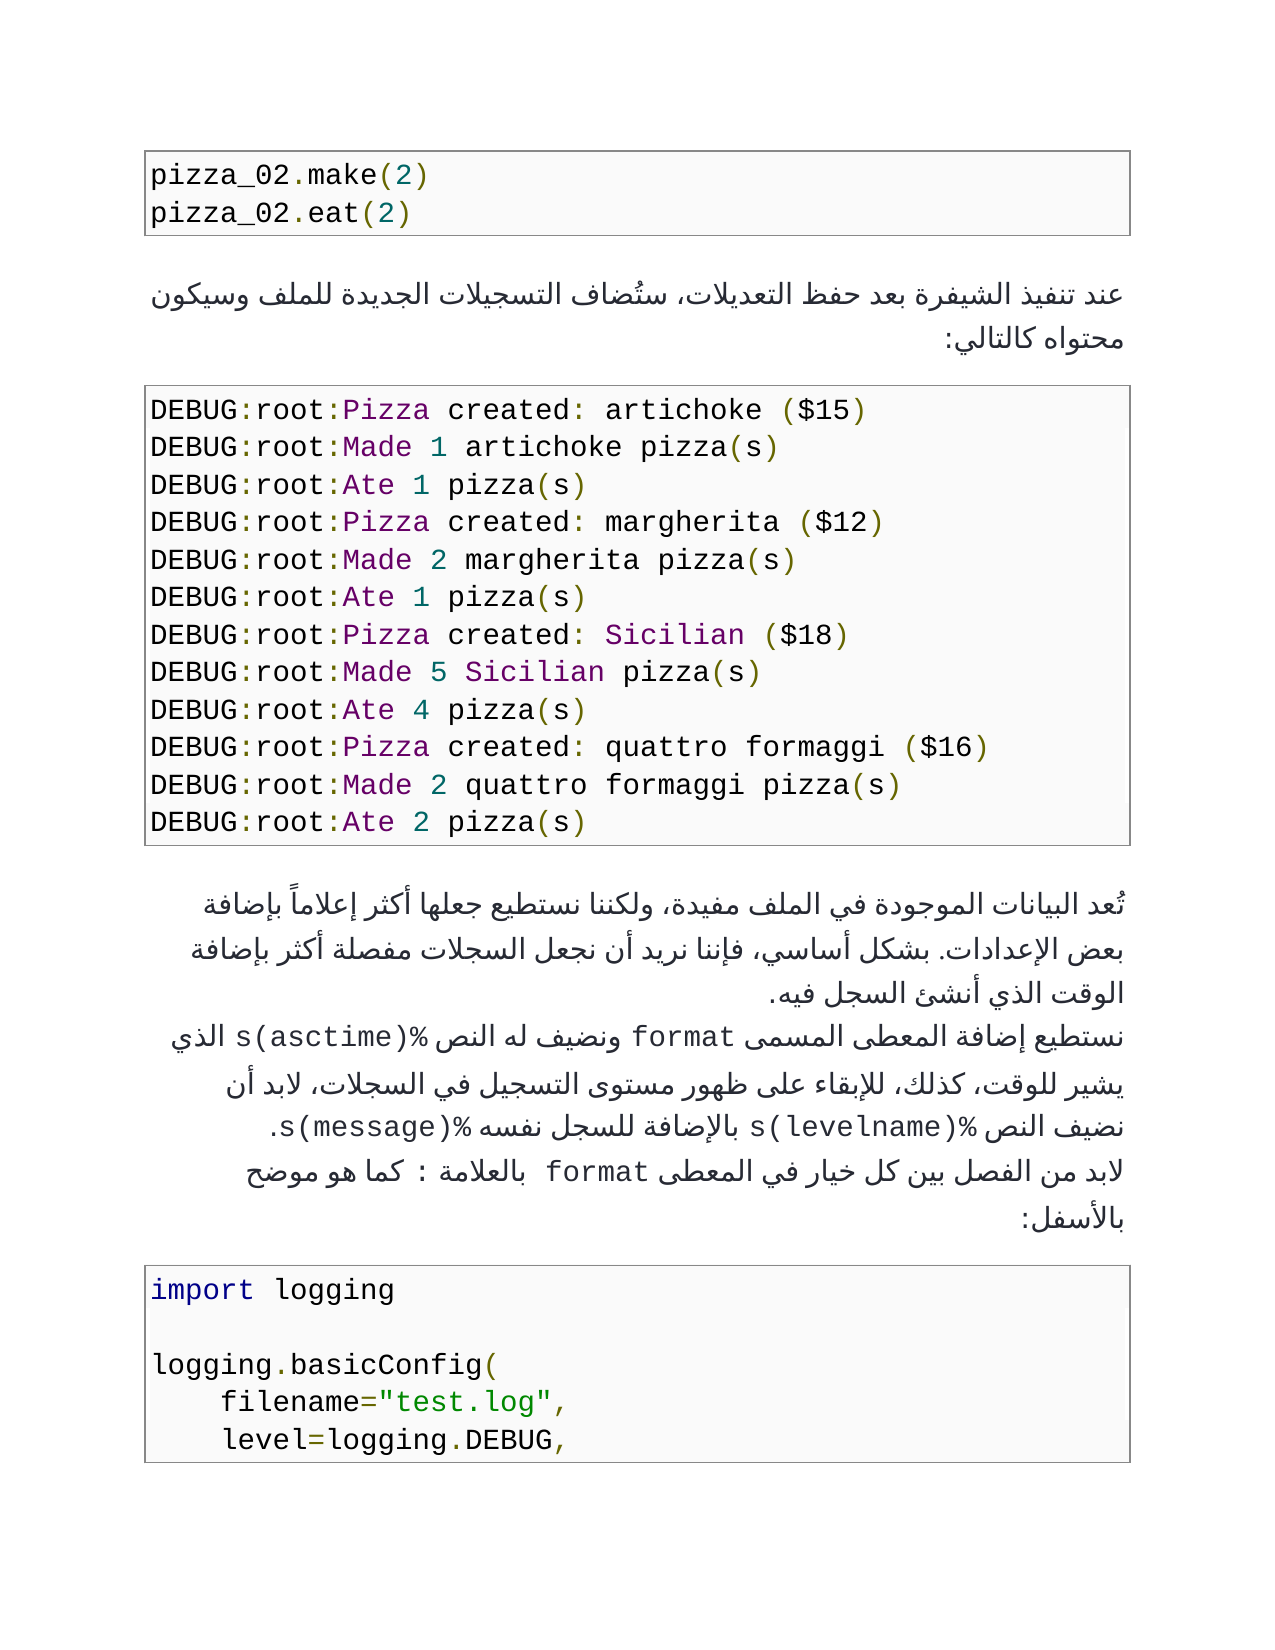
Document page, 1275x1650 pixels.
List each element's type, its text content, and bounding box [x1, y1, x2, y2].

text DEBUG:root:Made 5 Sicilian pizza(s) [150, 653, 1125, 691]
text logging.basicConfig( [150, 1345, 1125, 1383]
text DEBUG:root:Made 1 artichoke pizza(s) [150, 428, 1125, 466]
text عند تنفيذ الشيفرة بعد حفظ التعديلات، ستُضاف التسجيلات الجديدة للملف وسيكون محتواه كالتالي: [150, 266, 1125, 356]
text DEBUG:root:Made 2 quattro formaggi pizza(s) [150, 766, 1125, 797]
text تُعد البيانات الموجودة في الملف مفيدة، ولكننا نستطيع جعلها أكثر إعلاماً بإضافة بعض الإعدادات. بشكل أساسي، فإننا نريد أن نجعل السجلات مفصلة أكثر بإضافة الوقت الذي أنشئ السجل فيه. نستطيع إضافة المعطى المسمى format ونضيف له النص %(asctime)s الذي يشير للوقت، كذلك، للإبقاء على ظهور مستوى التسجيل في السجلات، لابد أن نضيف النص %(levelname)s بالإضافة للسجل نفسه %(message)s. لابد من الفصل بين كل خيار في المعطى format بالعلامة : كما هو موضح بالأسفل: [150, 875, 1125, 1235]
text DEBUG:root:Ate 1 pizza(s) [150, 578, 1125, 616]
text pizza_02.eat(2) [146, 187, 1129, 235]
text pizza_02.make(2) [146, 152, 1129, 187]
text level=logging.DEBUG, [146, 1414, 1129, 1462]
text filename="test.log", [150, 1383, 1125, 1414]
text DEBUG:root:Pizza created: quattro formaggi ($16) [150, 728, 1125, 766]
text DEBUG:root:Ate 2 pizza(s) [146, 797, 1129, 845]
text DEBUG:root:Pizza created: Sicilian ($18) [150, 616, 1125, 653]
text DEBUG:root:Ate 4 pizza(s) [150, 691, 1125, 728]
text DEBUG:root:Pizza created: margherita ($12) [150, 503, 1125, 541]
text DEBUG:root:Pizza created: artichoke ($15) [146, 386, 1129, 428]
text DEBUG:root:Made 2 margherita pizza(s) [150, 541, 1125, 578]
text import logging [146, 1266, 1129, 1308]
text DEBUG:root:Ate 1 pizza(s) [150, 466, 1125, 503]
